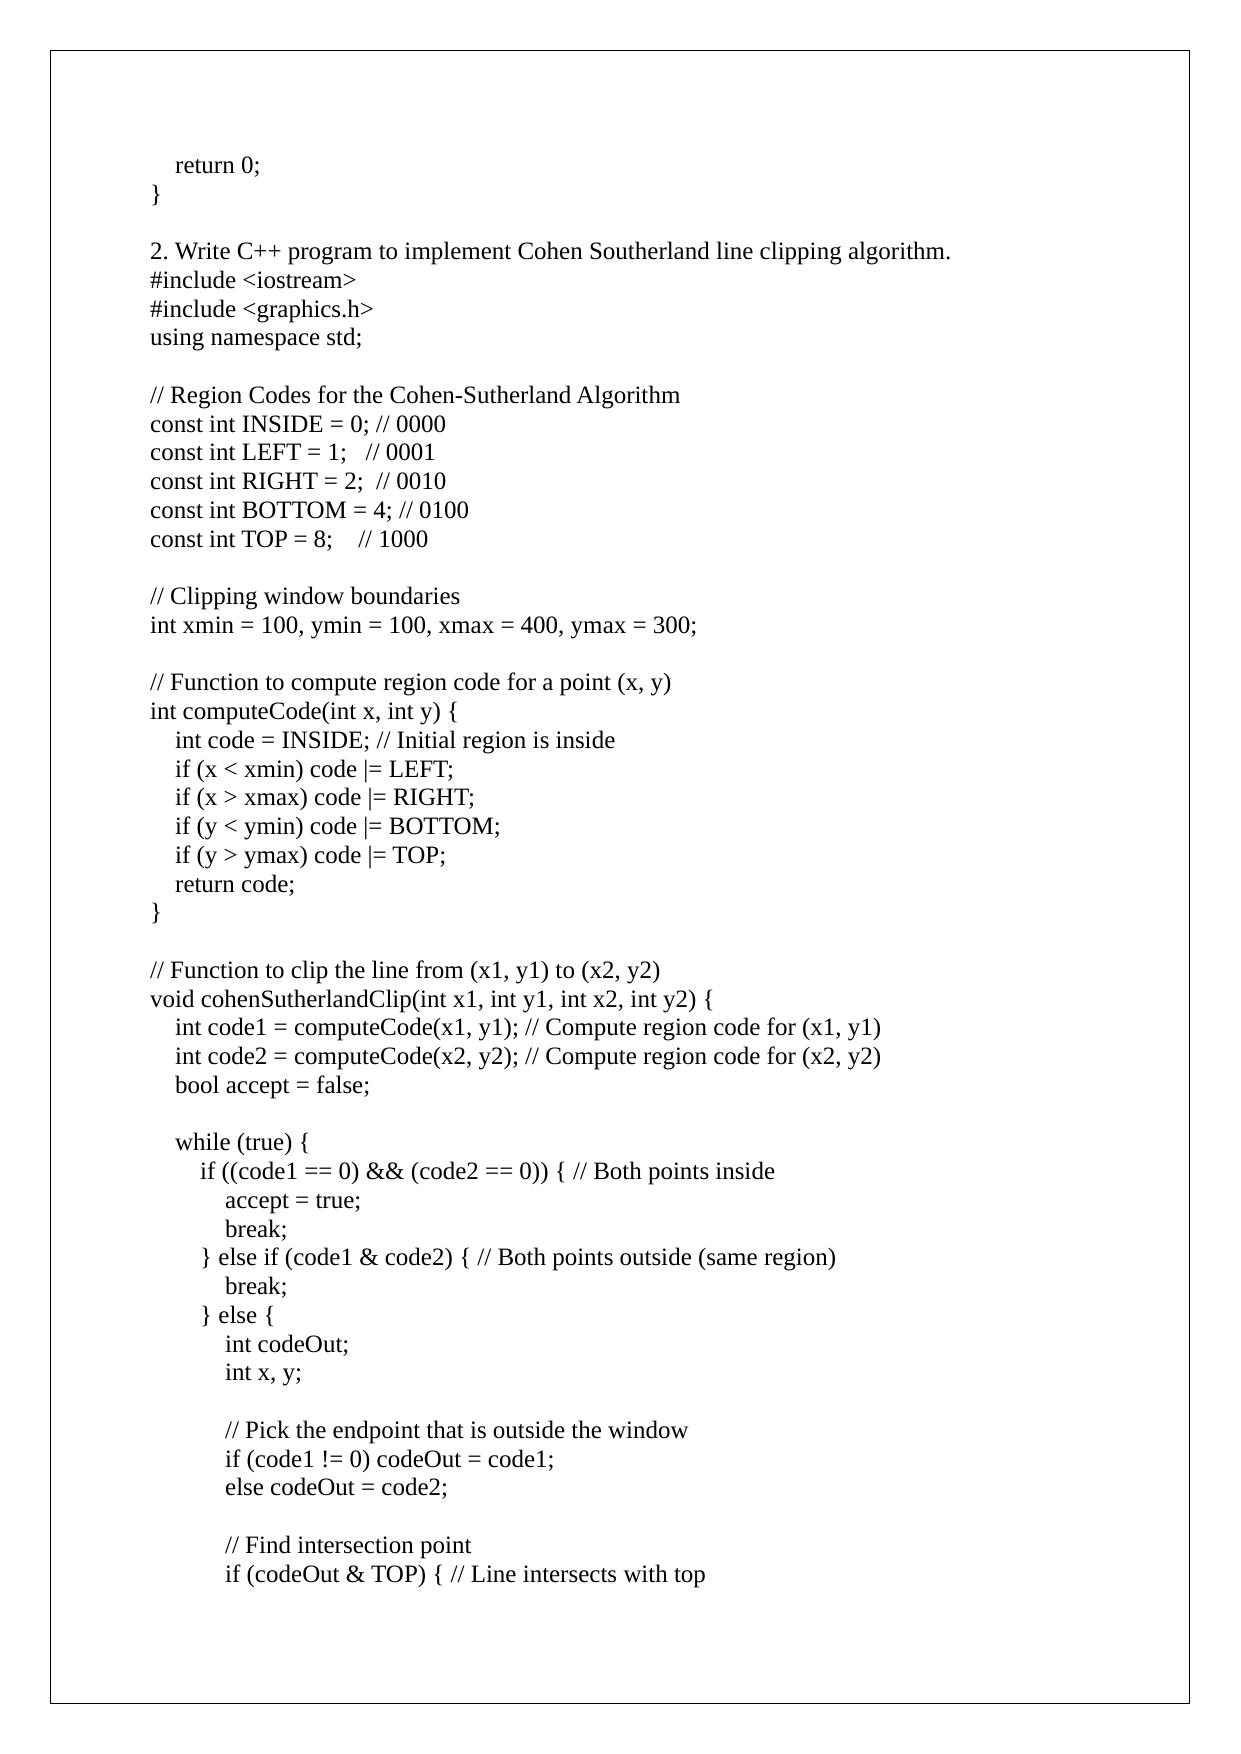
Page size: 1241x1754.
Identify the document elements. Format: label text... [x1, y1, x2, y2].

text #include <iostream> [150, 265, 1090, 294]
text if (x < xmin) code |= LEFT; [150, 754, 1090, 782]
text } [150, 897, 1090, 926]
text void cohenSutherlandClip(int x1, int y1, int x2, int y2) { [150, 984, 1090, 1012]
text if (code1 != 0) codeOut = code1; [150, 1444, 1090, 1472]
text using namespace std; [150, 322, 1090, 351]
text int codeOut; [150, 1329, 1090, 1357]
text // Region Codes for the Cohen-Sutherland Algorithm [150, 380, 1090, 409]
text while (true) { [150, 1127, 1090, 1156]
text const int RIGHT = 2; // 0010 [150, 466, 1090, 495]
text bool accept = false; [150, 1070, 1090, 1099]
text int code2 = computeCode(x2, y2); // Compute region code for (x2, y2) [150, 1041, 1090, 1070]
text accept = true; [150, 1185, 1090, 1214]
text else codeOut = code2; [150, 1472, 1090, 1501]
text const int TOP = 8; // 1000 [150, 524, 1090, 552]
text break; [150, 1271, 1090, 1300]
text int code = INSIDE; // Initial region is inside [150, 725, 1090, 754]
text return 0; [150, 150, 1090, 179]
text // Find intersection point [150, 1530, 1090, 1559]
text int x, y; [150, 1357, 1090, 1386]
text // Clipping window boundaries [150, 581, 1090, 610]
text #include <graphics.h> [150, 294, 1090, 322]
text if (y > ymax) code |= TOP; [150, 840, 1090, 869]
text } [150, 179, 1090, 207]
text int xmin = 100, ymin = 100, xmax = 400, ymax = 300; [150, 610, 1090, 639]
text if ((code1 == 0) && (code2 == 0)) { // Both points inside [150, 1156, 1090, 1185]
text // Function to clip the line from (x1, y1) to (x2, y2) [150, 955, 1090, 984]
text // Pick the endpoint that is outside the window [150, 1415, 1090, 1444]
text } else if (code1 & code2) { // Both points outside (same region) [150, 1242, 1090, 1271]
text int computeCode(int x, int y) { [150, 696, 1090, 725]
text if (codeOut & TOP) { // Line intersects with top [150, 1559, 1090, 1587]
text break; [150, 1214, 1090, 1242]
text 2. Write C++ program to implement Cohen Southerland line clipping algorithm. [150, 236, 1090, 265]
text // Function to compute region code for a point (x, y) [150, 667, 1090, 696]
text if (y < ymin) code |= BOTTOM; [150, 811, 1090, 840]
text const int LEFT = 1; // 0001 [150, 437, 1090, 466]
text const int BOTTOM = 4; // 0100 [150, 495, 1090, 524]
text if (x > xmax) code |= RIGHT; [150, 782, 1090, 811]
text const int INSIDE = 0; // 0000 [150, 409, 1090, 437]
text int code1 = computeCode(x1, y1); // Compute region code for (x1, y1) [150, 1012, 1090, 1041]
text } else { [150, 1300, 1090, 1329]
text return code; [150, 869, 1090, 897]
